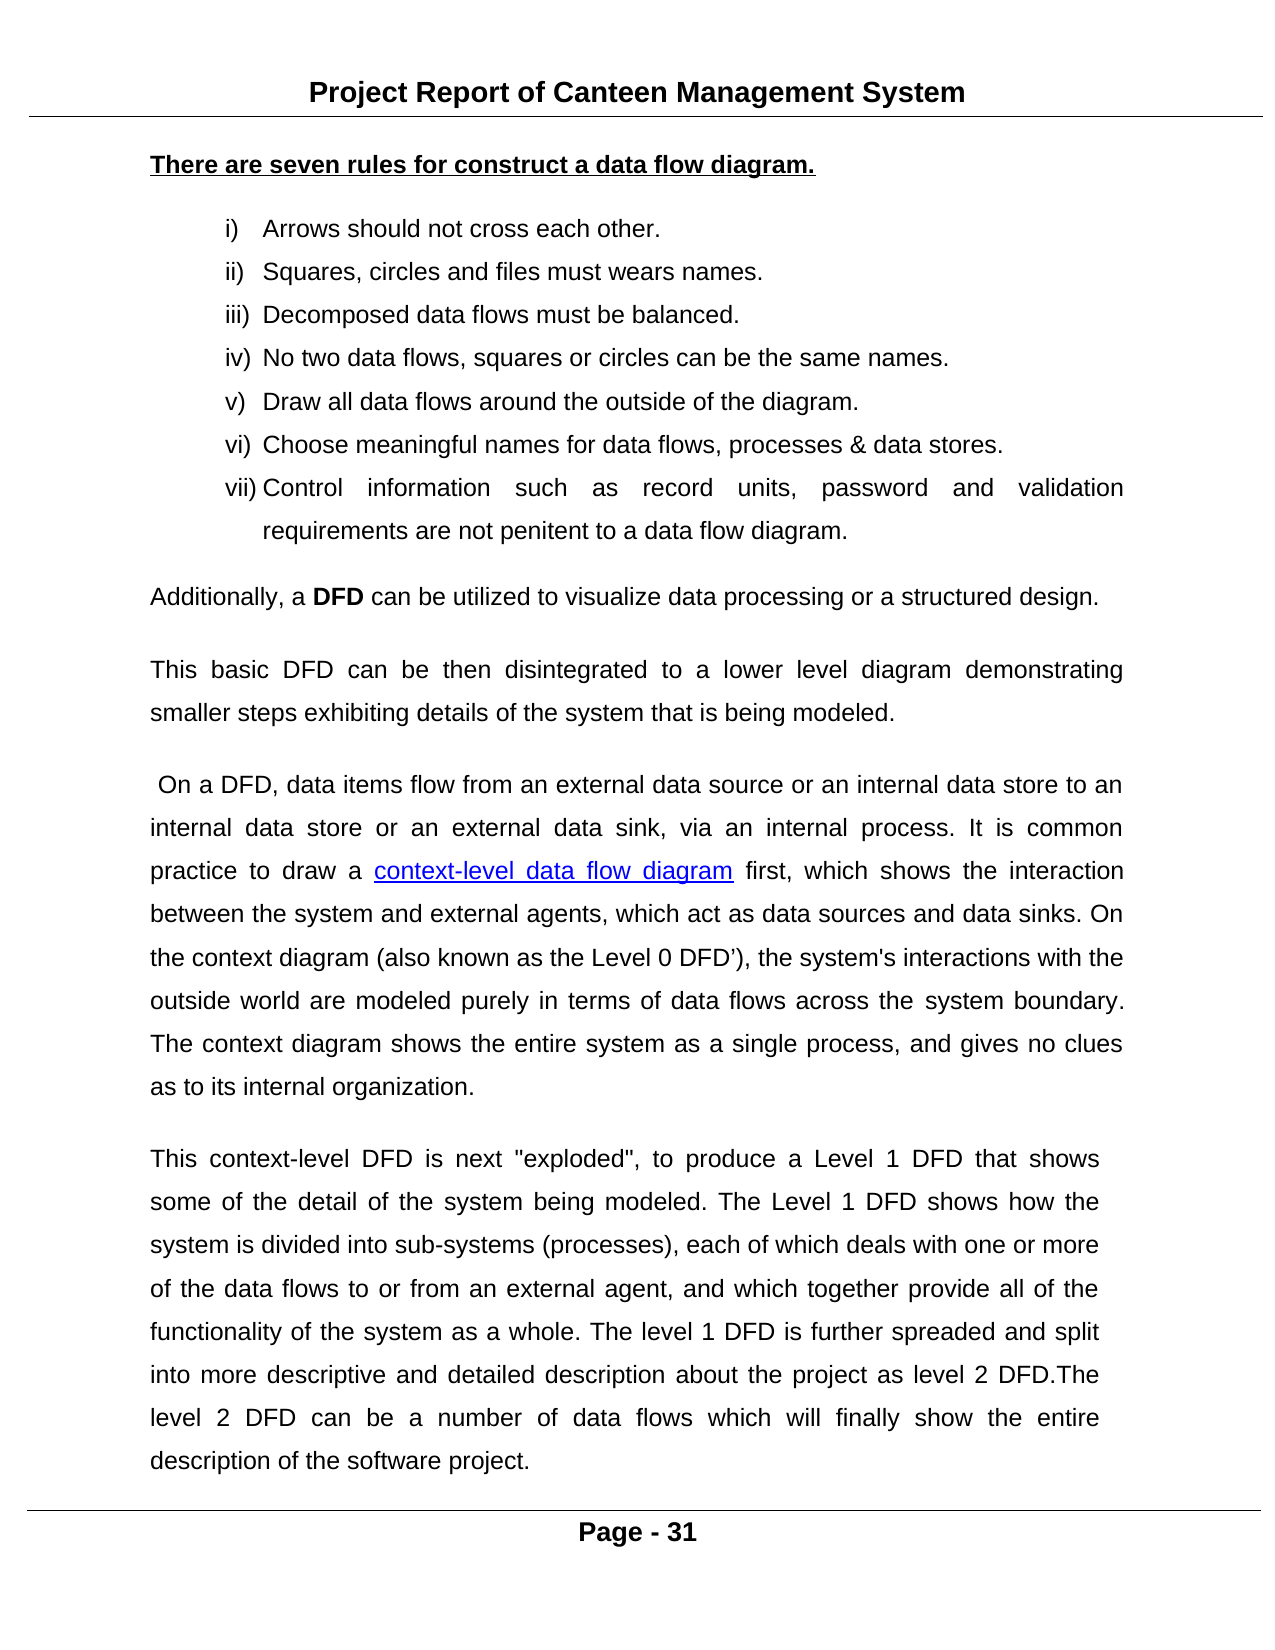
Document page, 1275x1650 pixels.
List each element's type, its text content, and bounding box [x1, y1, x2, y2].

text On a DFD, data items flow from an external data source or an internal data store to an internal data store or an external data sink, via an internal process. It is common practice to draw a context-level data flow diagram first, which shows the interaction between the system and external agents, which act as data sources and data sinks. On the context diagram (also known as the Level 0 DFD’), the system's interactions with the outside world are modeled purely in terms of data flows across the system boundary. The context diagram shows the entire system as a single process, and gives no clues as to its internal organization. [150, 770, 1125, 1101]
text This basic DFD can be then disintegrated to a lower level diagram demonstrating smaller steps exhibiting details of the system that is being modeled. [150, 655, 1125, 727]
list Arrows should not cross each other. [225, 214, 1125, 243]
list Control information such as record units, password and validation requirements are not penitent to a data flow diagram. [225, 473, 1125, 544]
list No two data flows, squares or circles can be the same names. [225, 343, 1125, 372]
list Choose meaningful names for data flows, processes & data stores. [225, 429, 1125, 458]
text This context-level DFD is next "exploded", to produce a Level 1 DFD that shows some of the detail of the system being modeled. The Level 1 DFD shows how the system is divided into sub-systems (processes), each of which deals with one or more of the data flows to or from an external agent, and which together provide all of the functionality of the system as a whole. The level 1 DFD is further spreaded and split into more descriptive and detailed description about the project as level 2 DFD.The level 2 DFD can be a number of data flows which will finally show the entire description of the software project. [150, 1144, 1102, 1475]
text There are seven rules for construct a data flow diagram. [150, 150, 1125, 179]
text Additionally, a DFD can be utilized to visualize data processing or a structured design. [150, 582, 1102, 611]
list Draw all data flows around the outside of the diagram. [225, 386, 1125, 415]
list Squares, circles and files must wears names. [225, 257, 1125, 286]
list Decomposed data flows must be balanced. [225, 300, 1125, 329]
